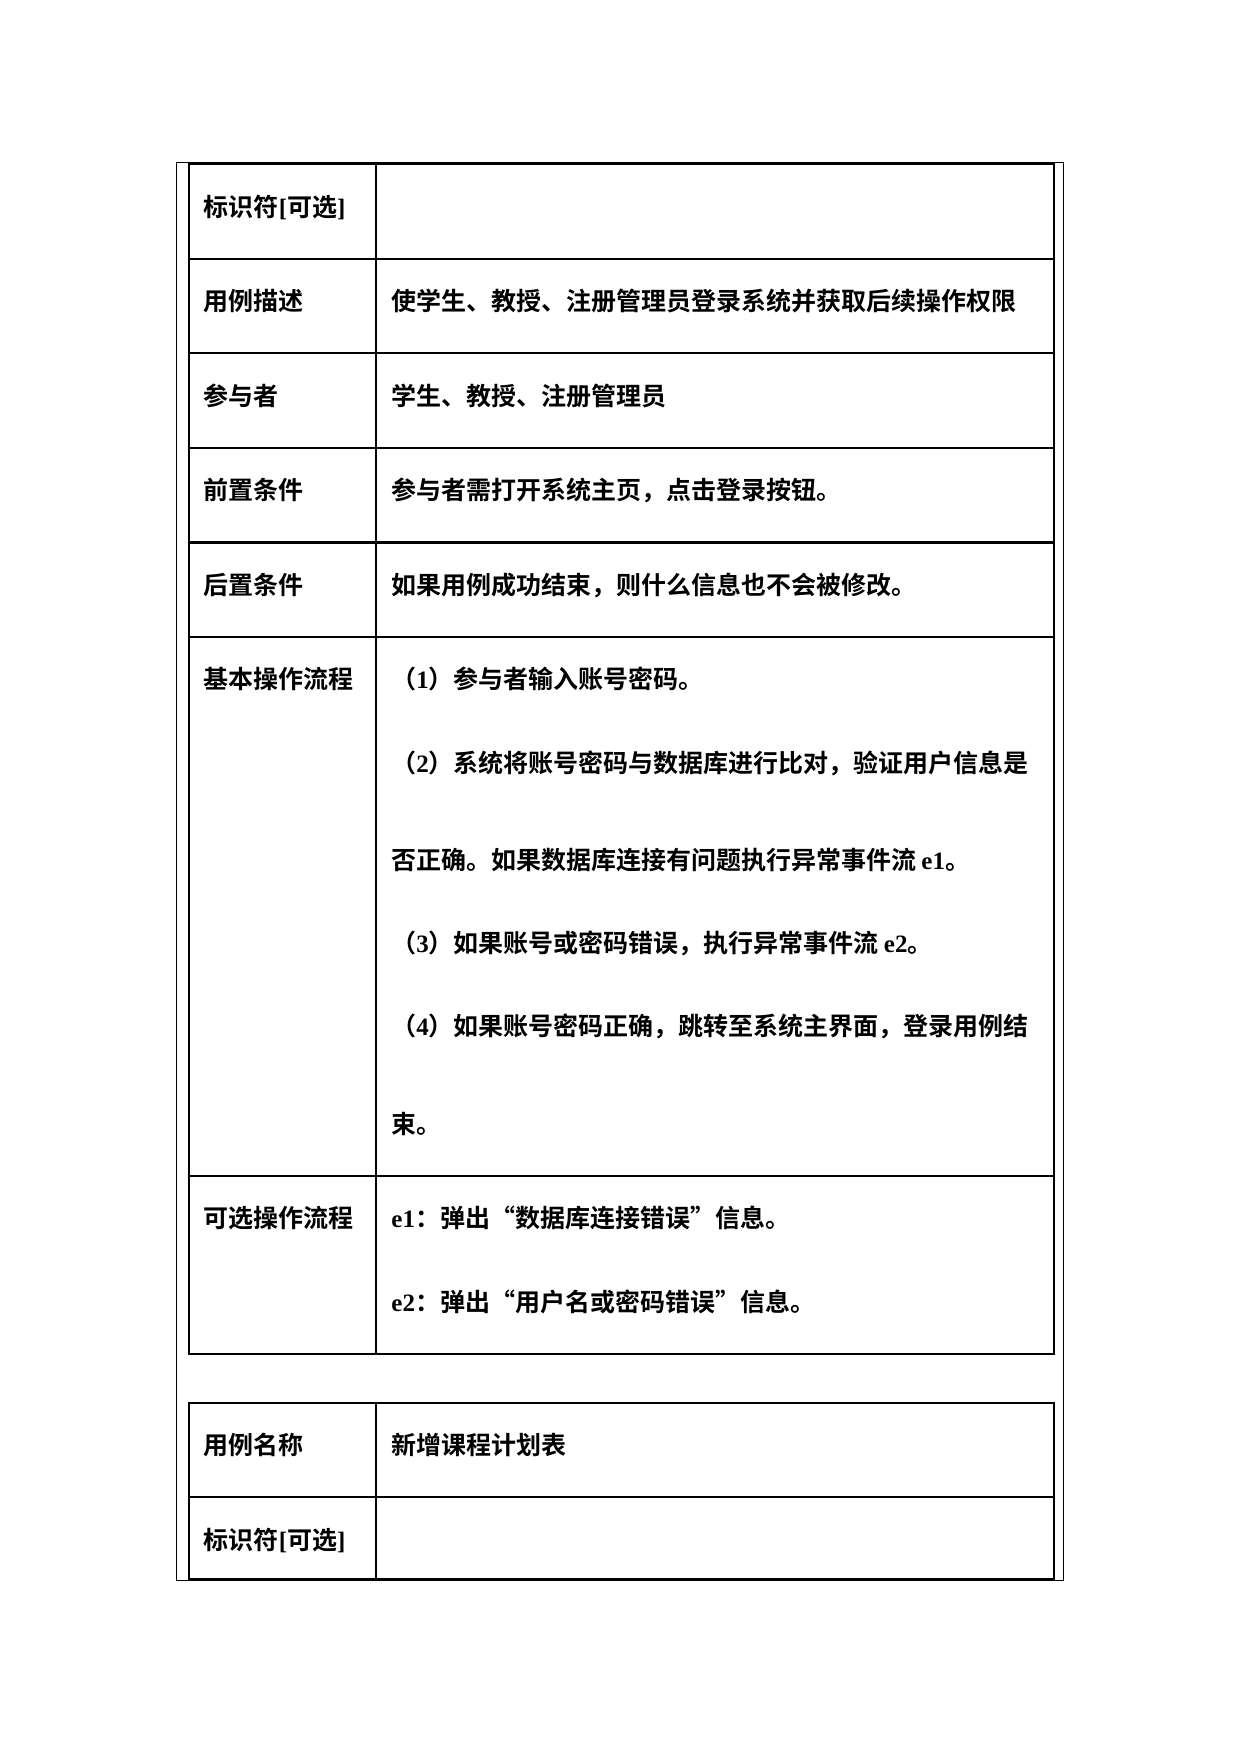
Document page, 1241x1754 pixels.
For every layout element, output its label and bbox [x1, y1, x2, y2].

table_cell [177, 163, 1063, 1580]
